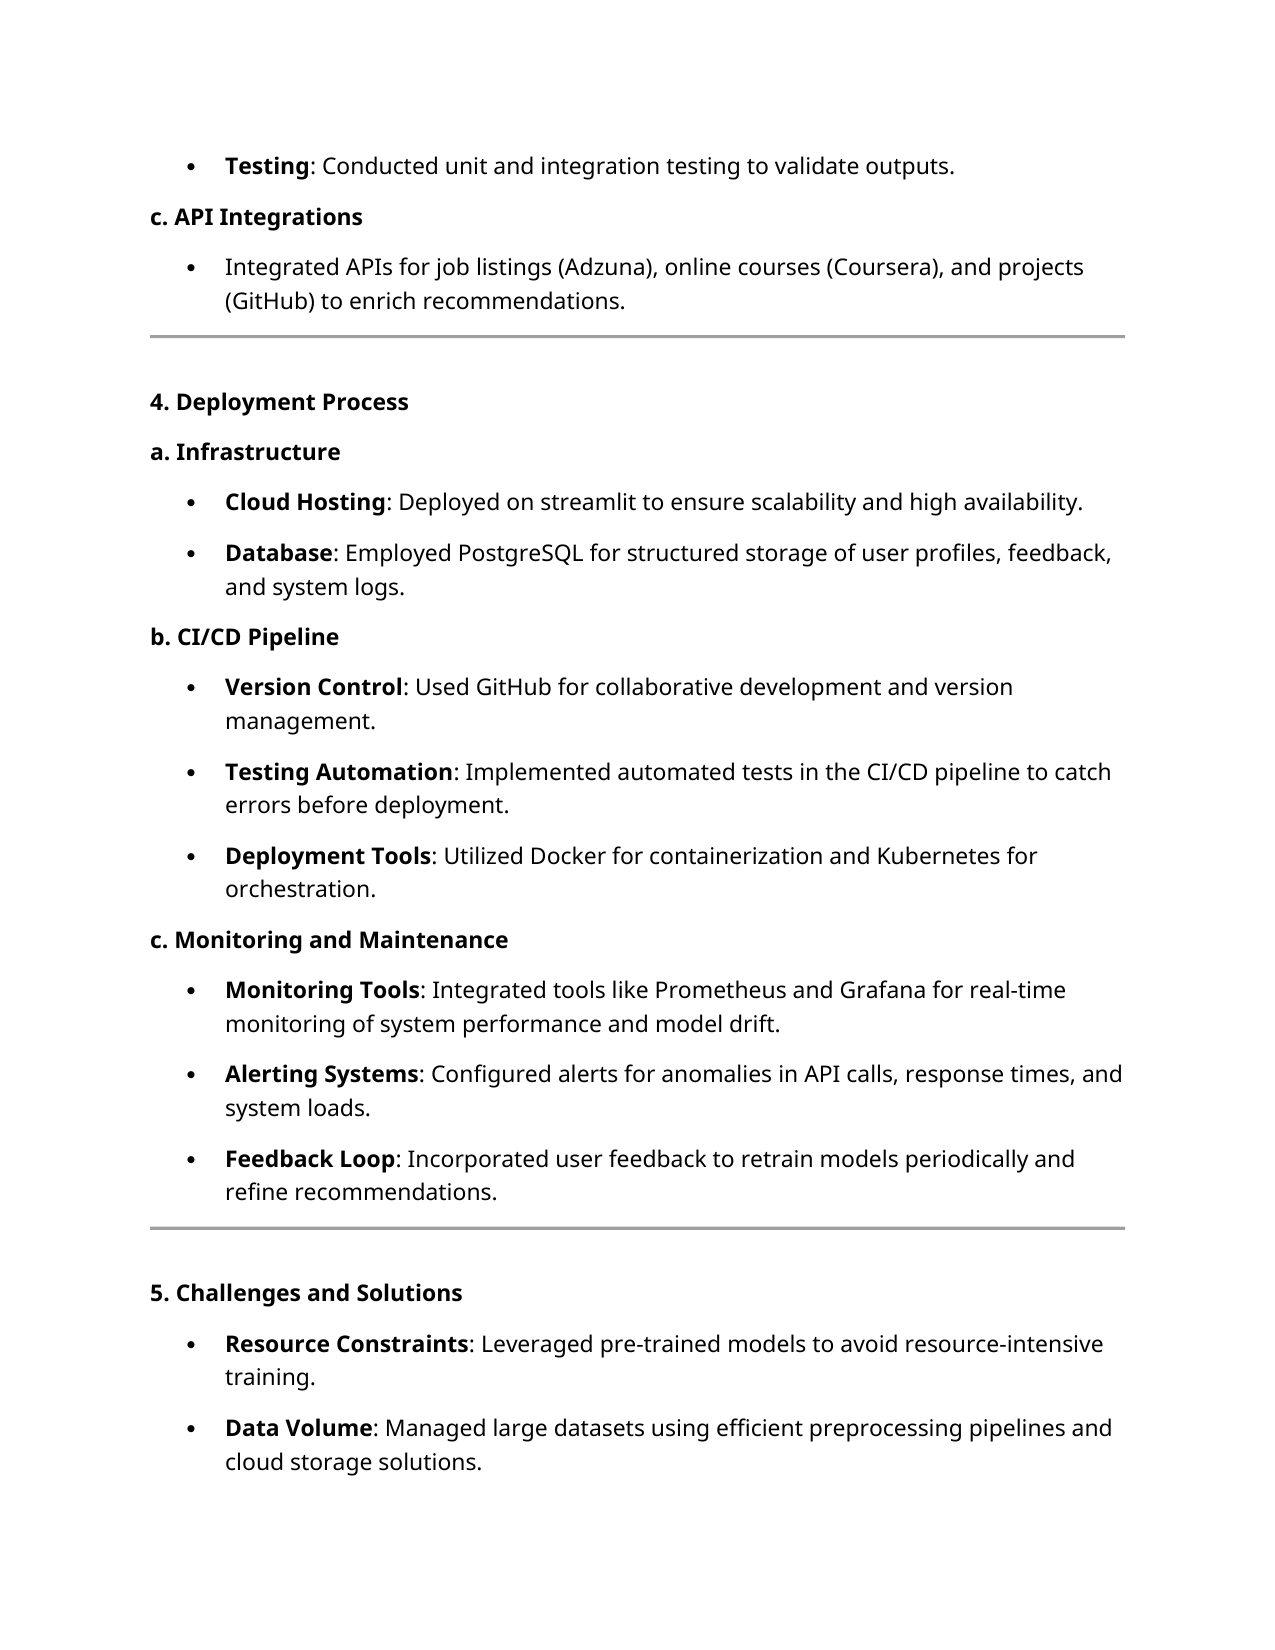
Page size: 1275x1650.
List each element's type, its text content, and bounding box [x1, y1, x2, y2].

text b. CI/CD Pipeline [150, 621, 1125, 652]
text c. Monitoring and Maintenance [150, 924, 1125, 955]
list Cloud Hosting: Deployed on streamlit to ensure scalability and high availability. [187, 486, 1125, 517]
list Alerting Systems: Configured alerts for anomalies in API calls, response times, and system loads. [187, 1058, 1125, 1123]
text 4. Deployment Process [150, 385, 1125, 417]
text a. Infrastructure [150, 436, 1125, 467]
text 5. Challenges and Solutions [150, 1277, 1125, 1308]
list Integrated APIs for job listings (Adzuna), online courses (Coursera), and projects (GitHub) to enrich recommendations. [187, 251, 1125, 316]
list Resource Constraints: Leveraged pre-trained models to avoid resource-intensive training. [187, 1327, 1125, 1392]
list Feedback Loop: Incorporated user feedback to retrain models periodically and refine recommendations. [187, 1142, 1125, 1207]
list Testing Automation: Implemented automated tests in the CI/CD pipeline to catch errors before deployment. [187, 755, 1125, 820]
list Data Volume: Managed large datasets using efficient preprocessing pipelines and cloud storage solutions. [187, 1412, 1125, 1477]
text c. API Integrations [150, 200, 1125, 232]
list Monitoring Tools: Integrated tools like Prometheus and Grafana for real-time monitoring of system performance and model drift. [187, 974, 1125, 1039]
list Testing: Conducted unit and integration testing to validate outputs. [187, 150, 1125, 181]
list Version Control: Used GitHub for collaborative development and version management. [187, 671, 1125, 736]
list Database: Employed PostgreSQL for structured storage of user profiles, feedback, and system logs. [187, 537, 1125, 602]
list Deployment Tools: Utilized Docker for containerization and Kubernetes for orchestration. [187, 839, 1125, 904]
